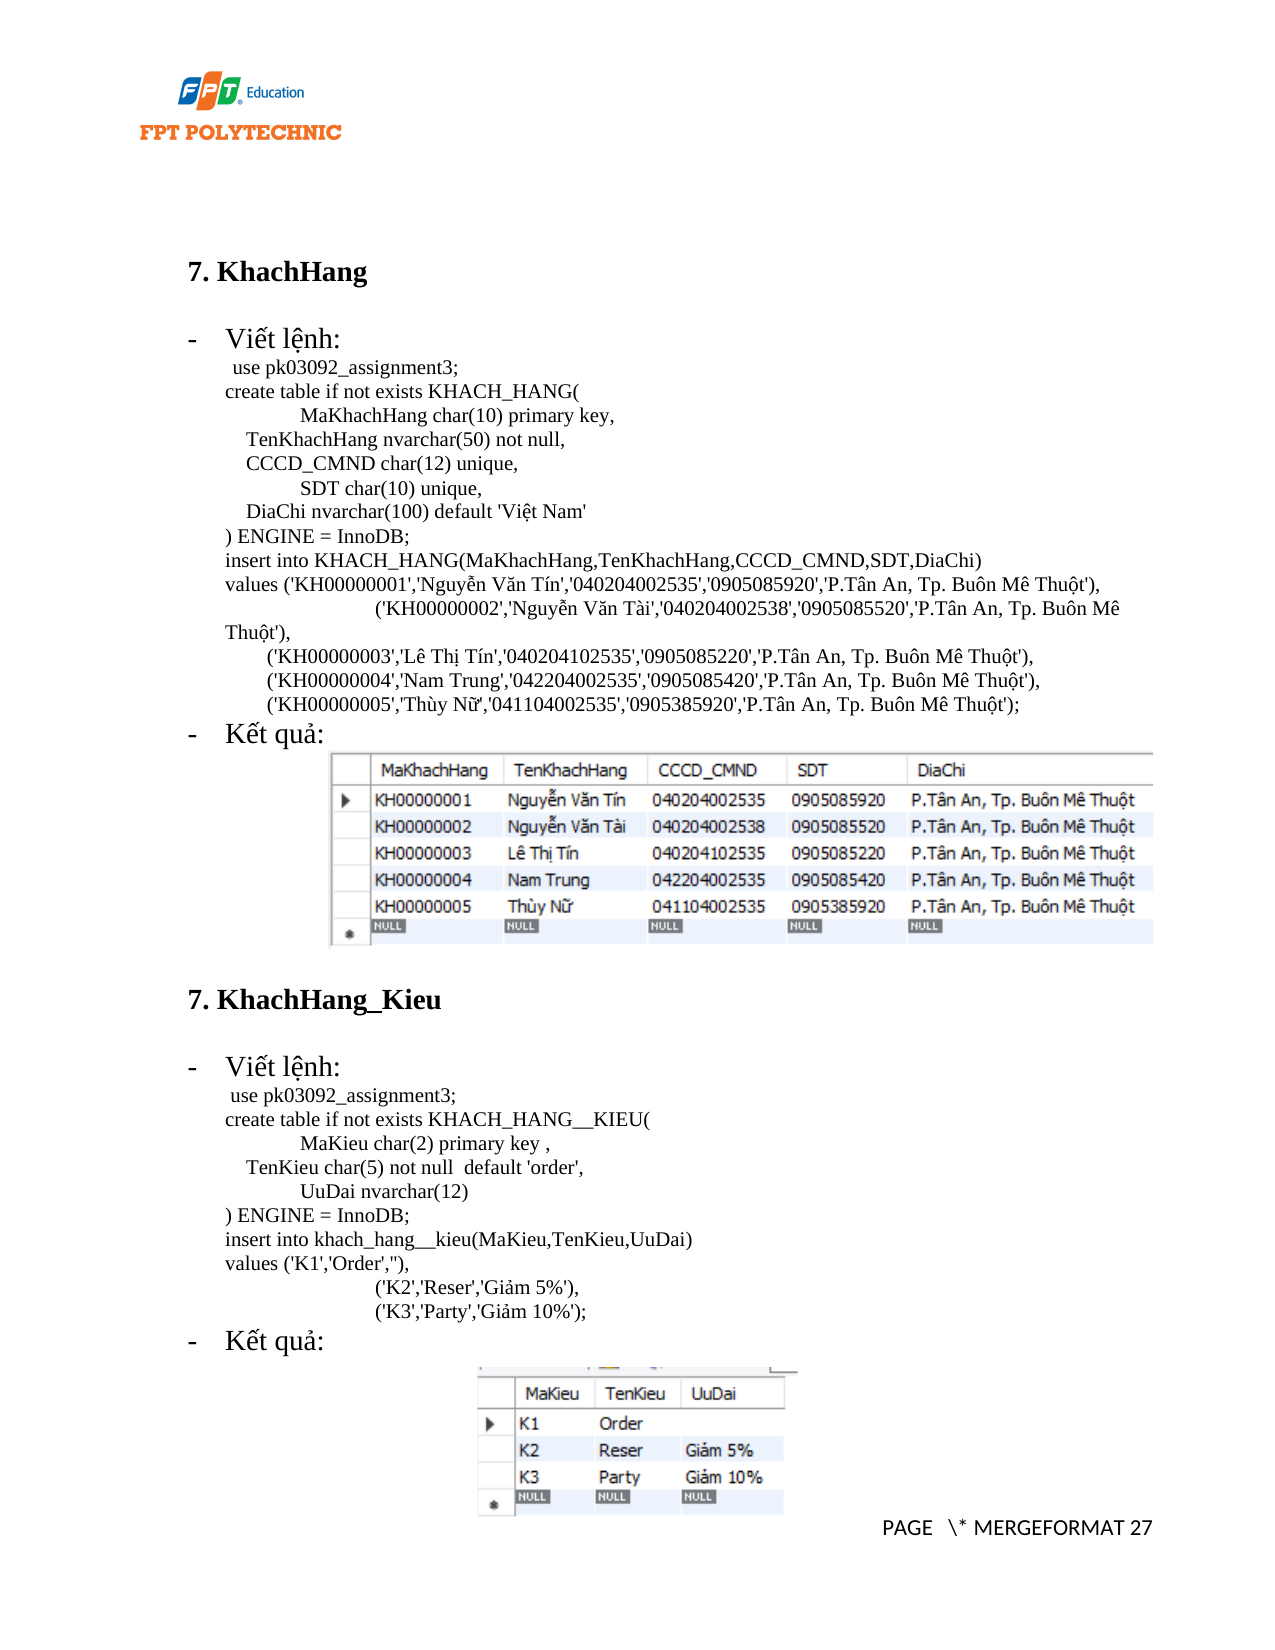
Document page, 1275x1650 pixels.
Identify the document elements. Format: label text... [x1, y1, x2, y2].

text CCCD_CMND char(12) unique, [225, 451, 1153, 475]
picture [477, 1367, 798, 1523]
text create table if not exists KHACH_HANG__KIEU( [225, 1107, 1153, 1131]
list Kết quả: [187, 716, 1153, 749]
text ('K3','Party','Giảm 10%'); [225, 1299, 1153, 1323]
text ) ENGINE = InnoDB; [225, 1203, 1153, 1227]
list Viết lệnh: [187, 322, 1153, 355]
text ('KH00000002','Nguyễn Văn Tài','040204002538','0905085520','P.Tân An, Tp. Buôn Mê Thuột'), [225, 596, 1153, 644]
text use pk03092_assignment3; [225, 355, 1153, 379]
text 7. KhachHang_Kieu [187, 982, 1153, 1016]
text DiaChi nvarchar(100) default 'Việt Nam' [225, 499, 1153, 523]
text 7. KhachHang [187, 254, 1153, 288]
text MaKieu char(2) primary key , [225, 1131, 1153, 1155]
text values ('KH00000001','Nguyễn Văn Tín','040204002535','0905085920','P.Tân An, Tp. Buôn Mê Thuột'), [225, 572, 1153, 596]
text insert into KHACH_HANG(MaKhachHang,TenKhachHang,CCCD_CMND,SDT,DiaChi) [225, 548, 1153, 572]
text SDT char(10) unique, [225, 475, 1153, 499]
text use pk03092_assignment3; [225, 1083, 1153, 1107]
text TenKhachHang nvarchar(50) not null, [225, 427, 1153, 451]
text MaKhachHang char(10) primary key, [225, 403, 1153, 427]
text ('K2','Reser','Giảm 5%'), [225, 1275, 1153, 1299]
text insert into khach_hang__kieu(MaKieu,TenKieu,UuDai) [225, 1227, 1153, 1251]
text ('KH00000004','Nam Trung','042204002535','0905085420','P.Tân An, Tp. Buôn Mê Thuột'), [225, 668, 1153, 692]
list Viết lệnh: [187, 1049, 1153, 1083]
text ('KH00000003','Lê Thị Tín','040204102535','0905085220','P.Tân An, Tp. Buôn Mê Thuột'), [225, 644, 1153, 668]
text UuDai nvarchar(12) [225, 1179, 1153, 1203]
text values ('K1','Order',''), [225, 1251, 1153, 1275]
text ) ENGINE = InnoDB; [225, 523, 1153, 548]
picture [107, 57, 369, 158]
text TenKieu char(5) not null default 'order', [225, 1155, 1153, 1179]
text ('KH00000005','Thùy Nữ','041104002535','0905385920','P.Tân An, Tp. Buôn Mê Thuột'); [225, 692, 1153, 716]
text create table if not exists KHACH_HANG( [225, 379, 1153, 403]
picture [328, 750, 1154, 949]
list Kết quả: [187, 1323, 1153, 1357]
